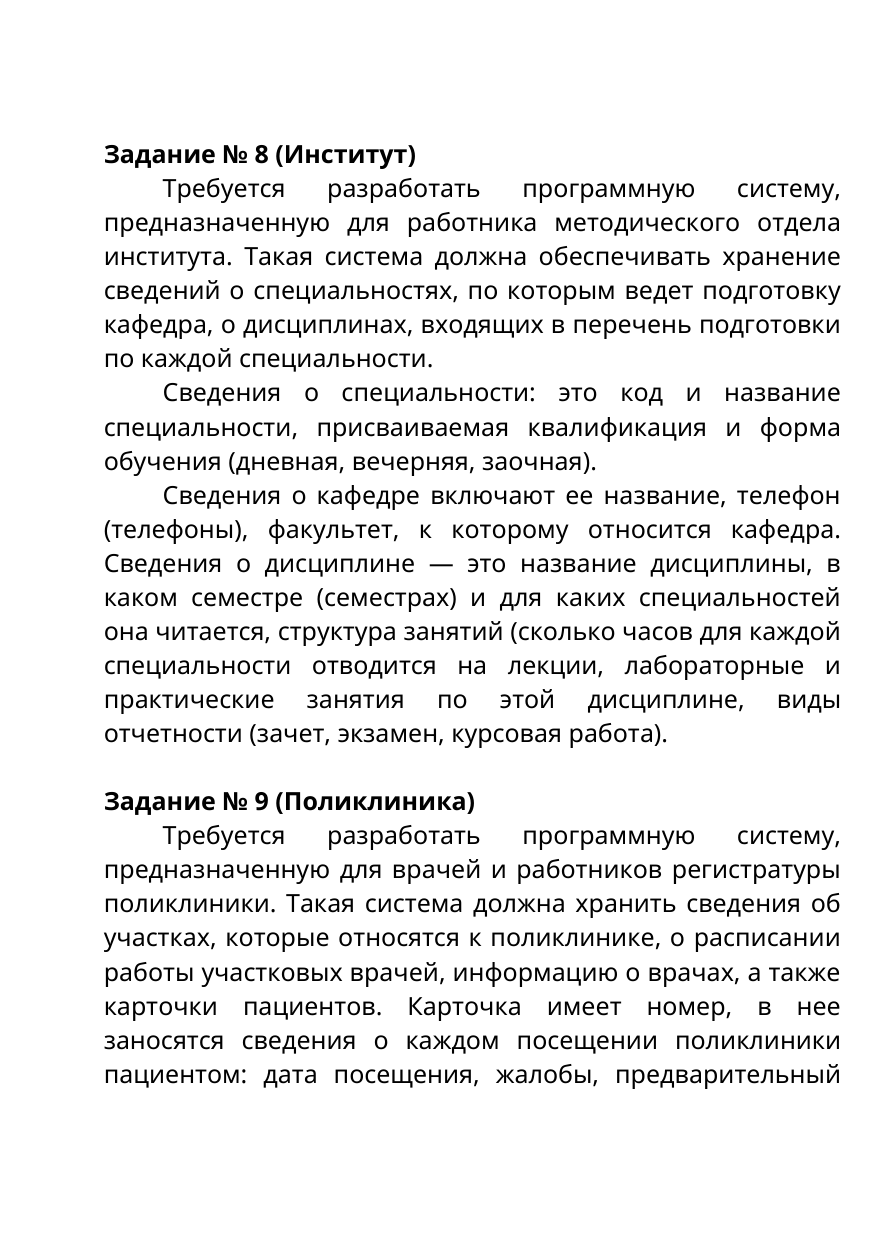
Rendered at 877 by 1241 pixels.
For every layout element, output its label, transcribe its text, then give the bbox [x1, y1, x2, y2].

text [103, 818, 842, 1090]
text Требуется разработать программную систему, предназначенную для работника методического отдела института. Такая система должна обеспечивать хранение сведений о специальностях, по которым ведет подготовку кафедра, о дисциплинах, входящих в перечень подготовки по каждой специальности. [103, 171, 842, 375]
text Задание № 9 (Поликлиника) [103, 784, 842, 818]
text Сведения о кафедре включают ее название, телефон (телефоны), факультет, к которому относится кафедра. Сведения о дисциплине — это название дисциплины, в каком семестре (семестрах) и для каких специальностей она читается, структура занятий (сколько часов для каждой специальности отводится на лекции, лабораторные и практические занятия по этой дисциплине, виды отчетности (зачет, экзамен, курсовая работа). [103, 477, 842, 750]
text Задание № 8 (Институт) [103, 137, 842, 171]
text Сведения о специальности: это код и название специальности, присваиваемая квалификация и форма обучения (дневная, вечерняя, заочная). [103, 375, 842, 477]
